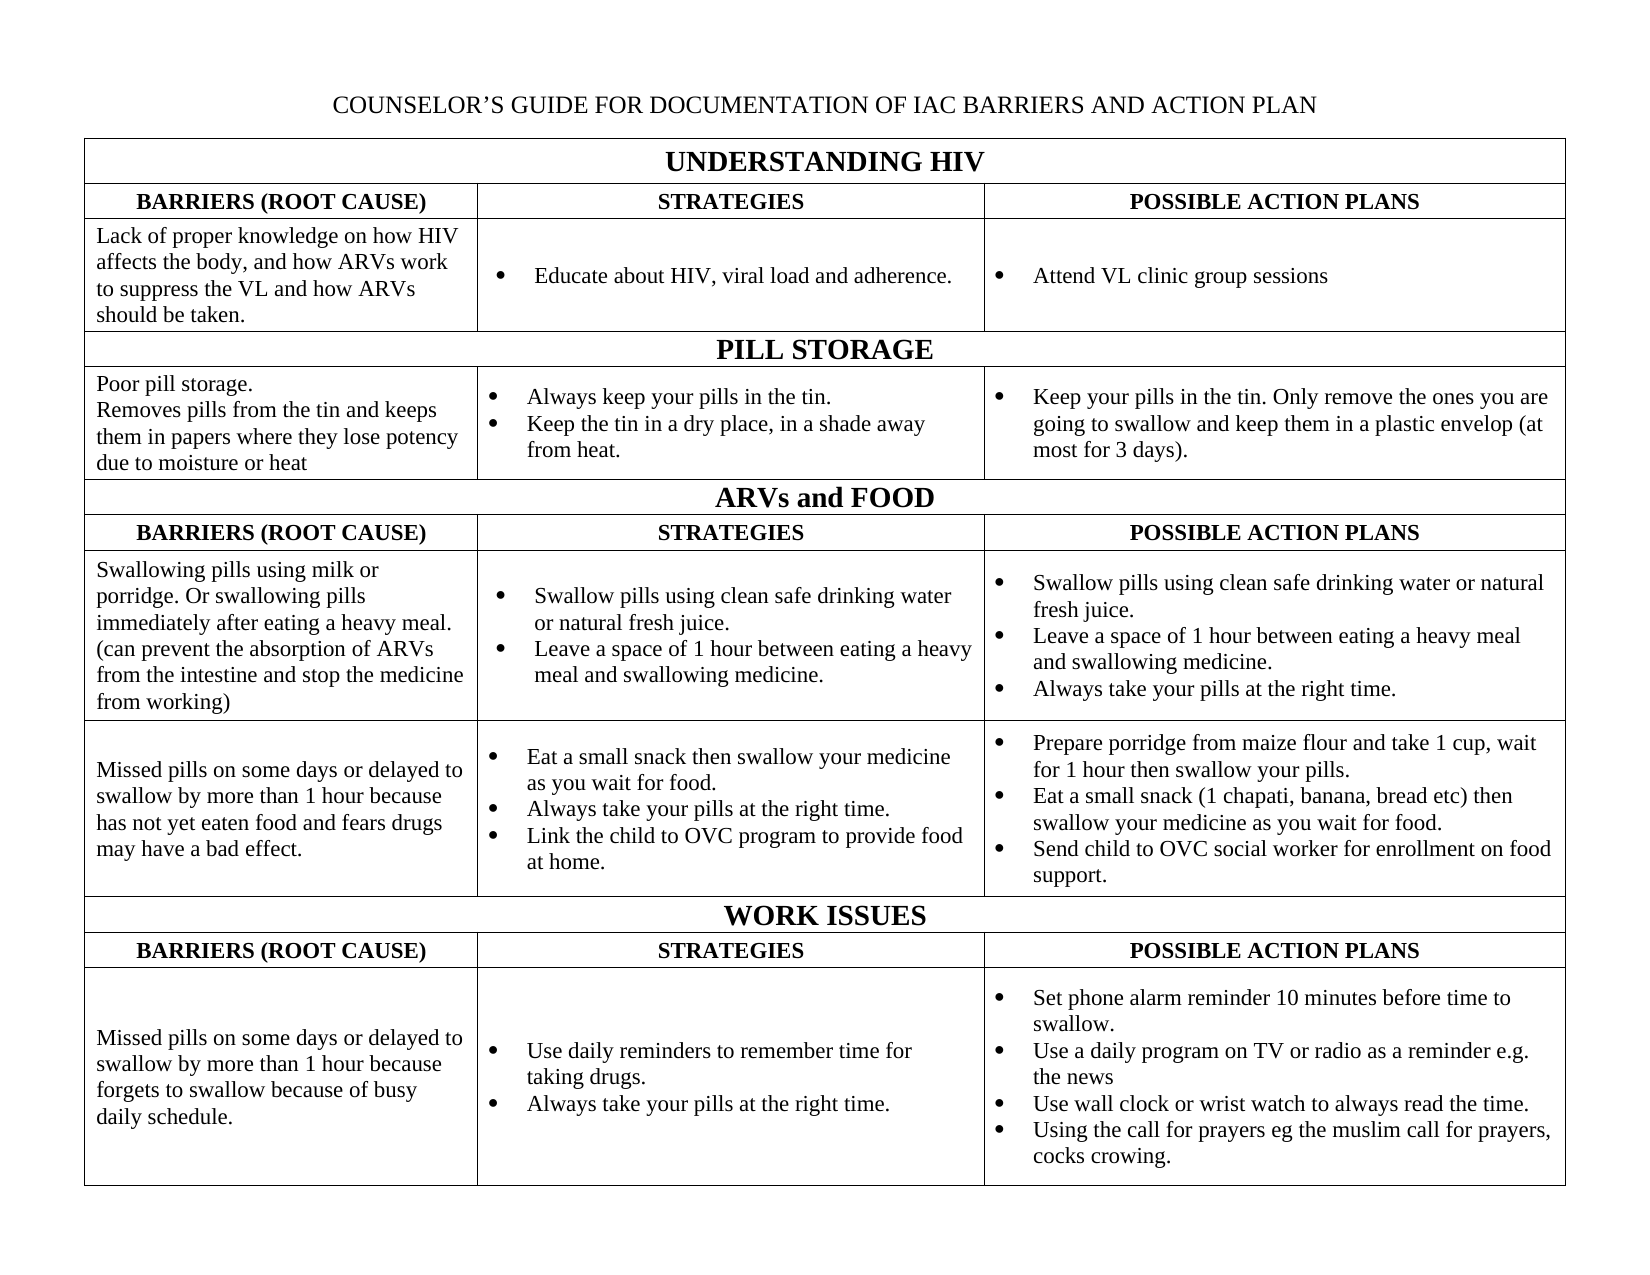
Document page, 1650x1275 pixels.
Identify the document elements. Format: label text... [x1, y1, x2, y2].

table_cell Keep your pills in the tin. Only remove the ones you are going to swallow and keep them in a plastic envelop (at most for 3 days). [985, 367, 1565, 478]
table_cell PILL STORAGE [85, 332, 1565, 366]
table_cell BARRIERS (ROOT CAUSE) [85, 184, 477, 218]
table_cell STRATEGIES [478, 184, 984, 218]
table_cell STRATEGIES [478, 515, 984, 549]
table_cell POSSIBLE ACTION PLANS [985, 184, 1565, 218]
table_header UNDERSTANDING HIV [85, 139, 1565, 183]
table_cell STRATEGIES [478, 933, 984, 967]
table_cell Prepare porridge from maize flour and take 1 cup, wait for 1 hour then swallow your pills. Eat a small snack (1 chapati, banana, bread etc) then swallow your medicine as you wait for food. Send child to OVC social worker for enrollment on food support. [985, 721, 1565, 896]
table_cell WORK ISSUES [85, 897, 1565, 932]
table_cell Swallow pills using clean safe drinking water or natural fresh juice. Leave a space of 1 hour between eating a heavy meal and swallowing medicine. [478, 551, 984, 720]
table_cell Set phone alarm reminder 10 minutes before time to swallow. Use a daily program on TV or radio as a reminder e.g. the news Use wall clock or wrist watch to always read the time. Using the call for prayers eg the muslim call for prayers, cocks crowing. [985, 968, 1565, 1184]
table_cell Poor pill storage. Removes pills from the tin and keeps them in papers where they lose potency due to moisture or heat [85, 367, 477, 478]
table_cell BARRIERS (ROOT CAUSE) [85, 515, 477, 549]
table_cell Attend VL clinic group sessions [985, 219, 1565, 331]
table_cell Always keep your pills in the tin. Keep the tin in a dry place, in a shade away from heat. [478, 367, 984, 478]
table_cell Missed pills on some days or delayed to swallow by more than 1 hour because forgets to swallow because of busy daily schedule. [85, 968, 477, 1184]
text COUNSELOR’S GUIDE FOR DOCUMENTATION OF IAC BARRIERS AND ACTION PLAN [120, 90, 1530, 119]
table_cell POSSIBLE ACTION PLANS [985, 933, 1565, 967]
table_cell Educate about HIV, viral load and adherence. [478, 219, 984, 331]
table_cell Use daily reminders to remember time for taking drugs. Always take your pills at the right time. [478, 968, 984, 1184]
table_cell POSSIBLE ACTION PLANS [985, 515, 1565, 549]
table_cell Swallowing pills using milk or porridge. Or swallowing pills immediately after eating a heavy meal. (can prevent the absorption of ARVs from the intestine and stop the medicine from working) [85, 551, 477, 720]
table_cell Missed pills on some days or delayed to swallow by more than 1 hour because has not yet eaten food and fears drugs may have a bad effect. [85, 721, 477, 896]
table_cell Lack of proper knowledge on how HIV affects the body, and how ARVs work to suppress the VL and how ARVs should be taken. [85, 219, 477, 331]
table_cell ARVs and FOOD [85, 480, 1565, 514]
table_cell Eat a small snack then swallow your medicine as you wait for food. Always take your pills at the right time. Link the child to OVC program to provide food at home. [478, 721, 984, 896]
table_cell Swallow pills using clean safe drinking water or natural fresh juice. Leave a space of 1 hour between eating a heavy meal and swallowing medicine. Always take your pills at the right time. [985, 551, 1565, 720]
table_cell BARRIERS (ROOT CAUSE) [85, 933, 477, 967]
